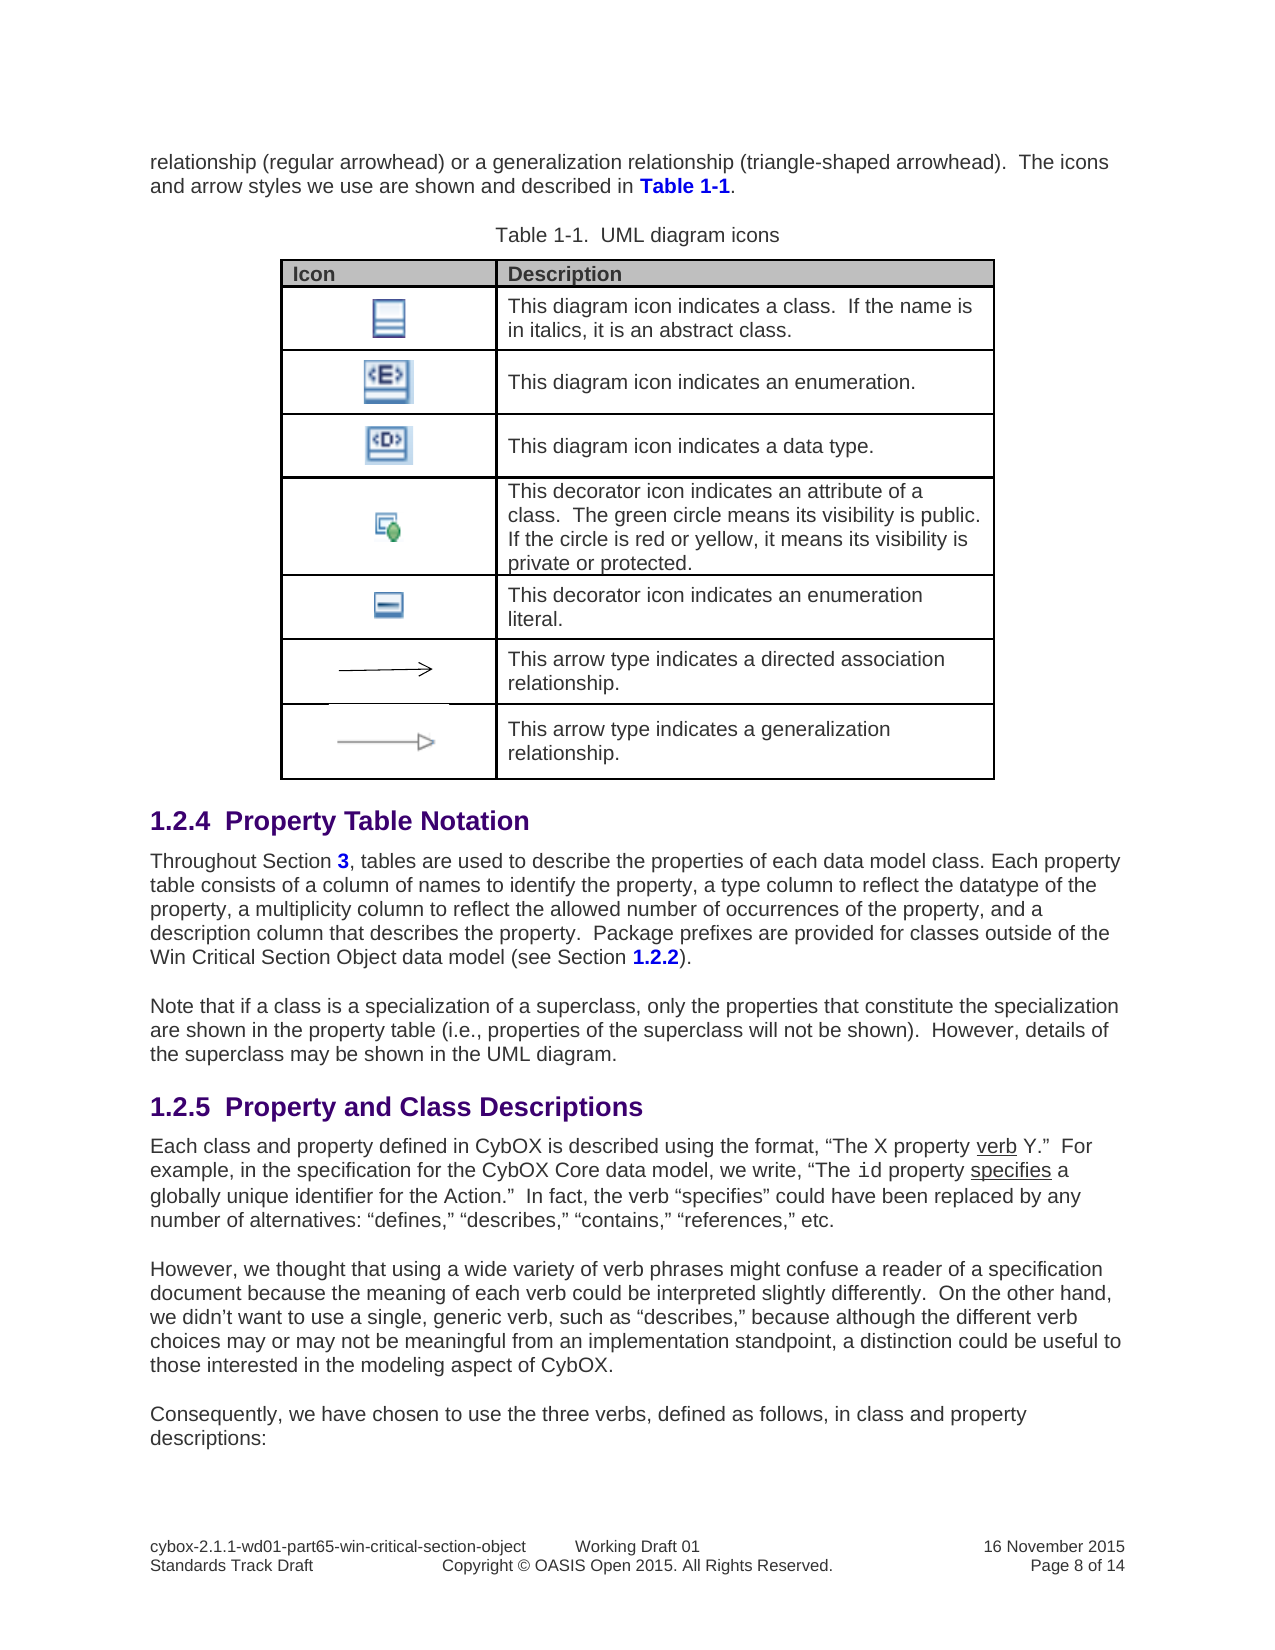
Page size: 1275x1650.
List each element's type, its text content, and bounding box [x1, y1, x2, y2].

table_cell This diagram icon indicates an enumeration. [498, 351, 993, 413]
table_cell [450, 705, 495, 778]
subtitle Property and Class Descriptions [150, 1091, 1125, 1122]
table_cell [283, 479, 495, 574]
table_cell [283, 576, 495, 638]
text Consequently, we have chosen to use the three verbs, defined as follows, in class and property descriptions: [150, 1402, 1125, 1450]
table_cell [283, 415, 495, 476]
table_cell This decorator icon indicates an attribute of a class. The green circle means its visibility is public. If the circle is red or yellow, it means its visibility is private or protected. [498, 479, 993, 574]
table_cell This diagram icon indicates a data type. [498, 415, 993, 476]
table_cell [283, 288, 495, 349]
text Throughout Section 3, tables are used to describe the properties of each data model class. Each property table consists of a column of names to identify the property, a type column to reflect the datatype of the property, a multiplicity column to reflect the allowed number of occurrences of the property, and a description column that describes the property. Package prefixes are provided for classes outside of the Win Critical Section Object data model (see Section 1.2.2). [150, 849, 1125, 969]
table_cell This decorator icon indicates an enumeration literal. [498, 576, 993, 638]
table_cell [283, 640, 495, 702]
table_cell This arrow type indicates a generalization relationship. [498, 705, 993, 778]
text Each class and property defined in CybOX is described using the format, “The X property verb Y.” For example, in the specification for the CybOX Core data model, we write, “The id property specifies a globally unique identifier for the Action.” In fact, the verb “specifies” could have been replaced by any number of alternatives: “defines,” “describes,” “contains,” “references,” etc. [150, 1134, 1125, 1232]
table_cell [283, 705, 328, 778]
table_cell This diagram icon indicates a class. If the name is in italics, it is an abstract class. [498, 288, 993, 349]
picture [328, 704, 450, 778]
picture [374, 511, 404, 542]
text Note that if a class is a specialization of a superclass, only the properties that constitute the specialization are shown in the property table (i.e., properties of the superclass will not be shown). However, details of the superclass may be shown in the UML diagram. [150, 994, 1125, 1066]
table_cell This arrow type indicates a directed association relationship. [498, 640, 993, 702]
subtitle Property Table Notation [150, 805, 1125, 836]
table_cell [283, 351, 495, 413]
picture [364, 426, 414, 465]
picture [372, 299, 406, 338]
table_header Description [498, 261, 993, 285]
picture [374, 592, 404, 622]
text However, we thought that using a wide variety of verb phrases might confuse a reader of a specification document because the meaning of each verb could be interpreted slightly differently. On the other hand, we didn’t want to use a single, generic verb, such as “describes,” because although the different verb choices may or may not be meaningful from an implementation standpoint, a distinction could be useful to those interested in the modeling aspect of CybOX. [150, 1257, 1125, 1377]
text Table 1-1. UML diagram icons [150, 223, 1125, 247]
table_header Icon [283, 261, 495, 285]
picture [363, 360, 414, 404]
